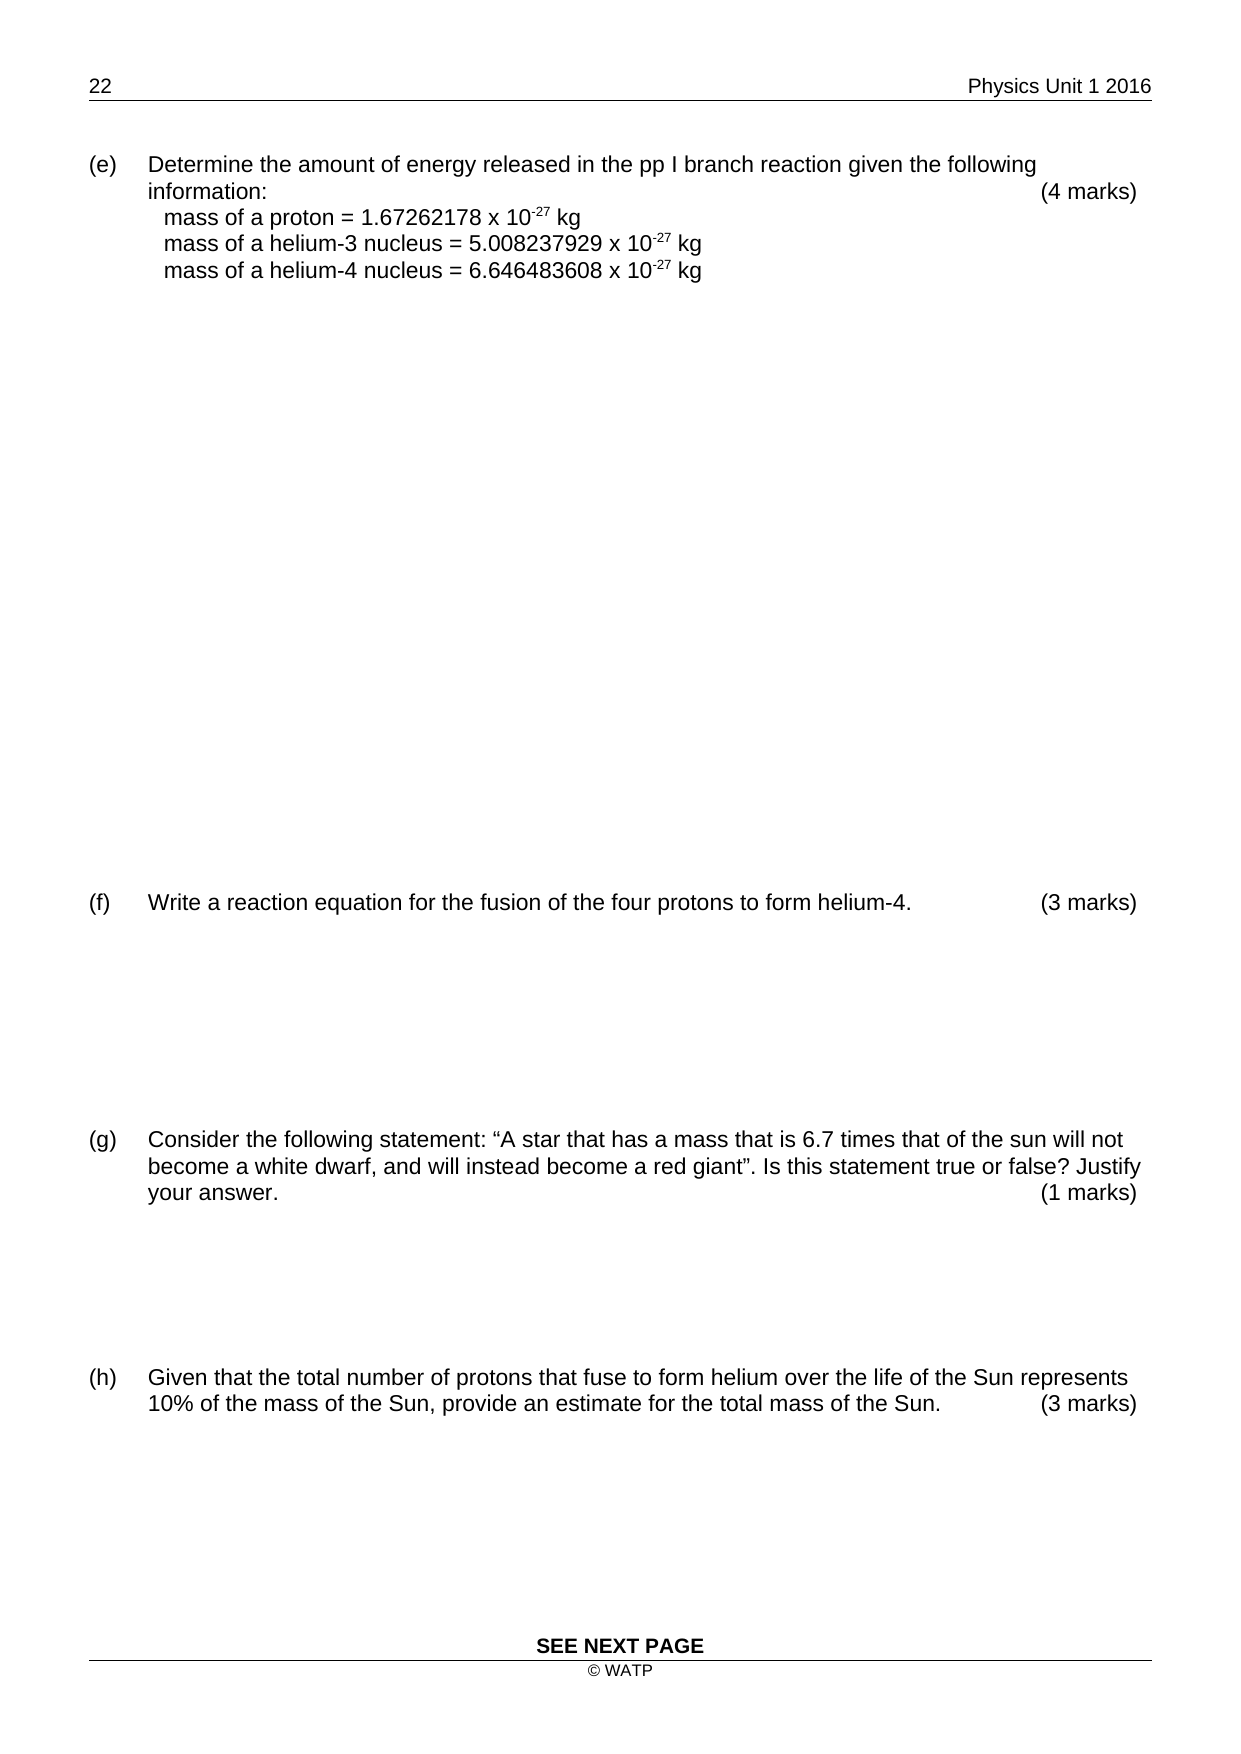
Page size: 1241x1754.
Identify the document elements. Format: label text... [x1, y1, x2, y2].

text (e) Determine the amount of energy released in the pp I branch reaction given the following information: (4 marks) [89, 151, 1152, 204]
text mass of a helium-3 nucleus = 5.008237929 x 10-27 kg [148, 230, 1152, 257]
text (g) Consider the following statement: “A star that has a mass that is 6.7 times that of the sun will not become a white dwarf, and will instead become a red giant”. Is this statement true or false? Justify your answer. (1 marks) [89, 1126, 1152, 1206]
text (h) Given that the total number of protons that fuse to form helium over the life of the Sun represents 10% of the mass of the Sun, provide an estimate for the total mass of the Sun. (3 marks) [89, 1364, 1152, 1416]
text mass of a proton = 1.67262178 x 10-27 kg [148, 204, 1152, 230]
text mass of a helium-4 nucleus = 6.646483608 x 10-27 kg [148, 257, 1152, 283]
text (f) Write a reaction equation for the fusion of the four protons to form helium-4. (3 marks) [89, 889, 1152, 916]
